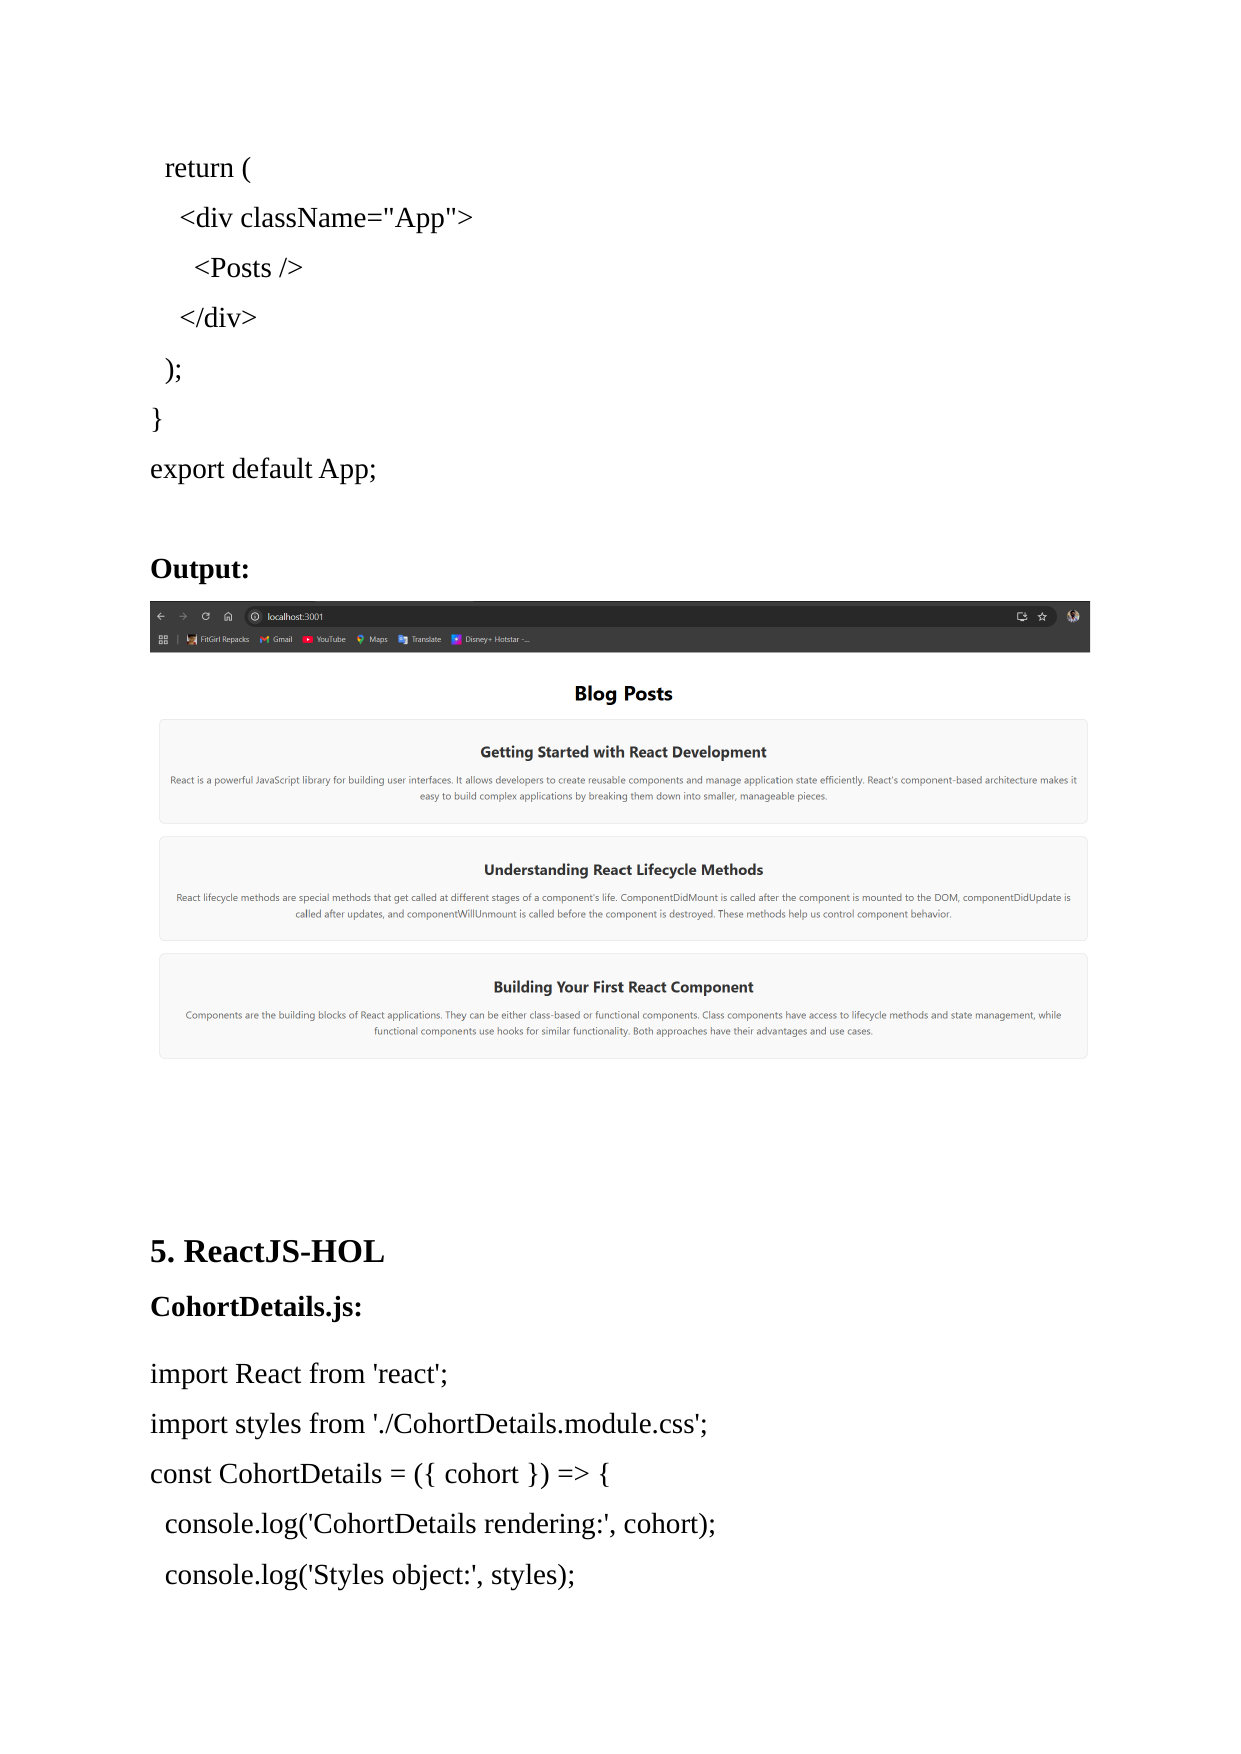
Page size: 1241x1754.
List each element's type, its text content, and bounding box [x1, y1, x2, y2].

text import styles from './CohortDetails.module.css'; [150, 1406, 1090, 1440]
text 5. ReactJS-HOL [150, 1231, 1090, 1270]
text Output: [150, 552, 1090, 585]
text console.log('CohortDetails rendering:', cohort); [150, 1507, 1090, 1540]
text <Posts /> [150, 250, 1090, 284]
text CohortDetails.js: [150, 1289, 1090, 1322]
text <div className="App"> [150, 200, 1090, 234]
text const CohortDetails = ({ cohort }) => { [150, 1456, 1090, 1490]
text return ( [150, 150, 1090, 183]
text </div> [150, 301, 1090, 334]
picture [150, 601, 1091, 1065]
text ); [150, 351, 1090, 384]
text export default App; [150, 451, 1090, 485]
text import React from 'react'; [150, 1356, 1090, 1389]
text console.log('Styles object:', styles); [150, 1557, 1090, 1590]
text } [150, 401, 1090, 434]
